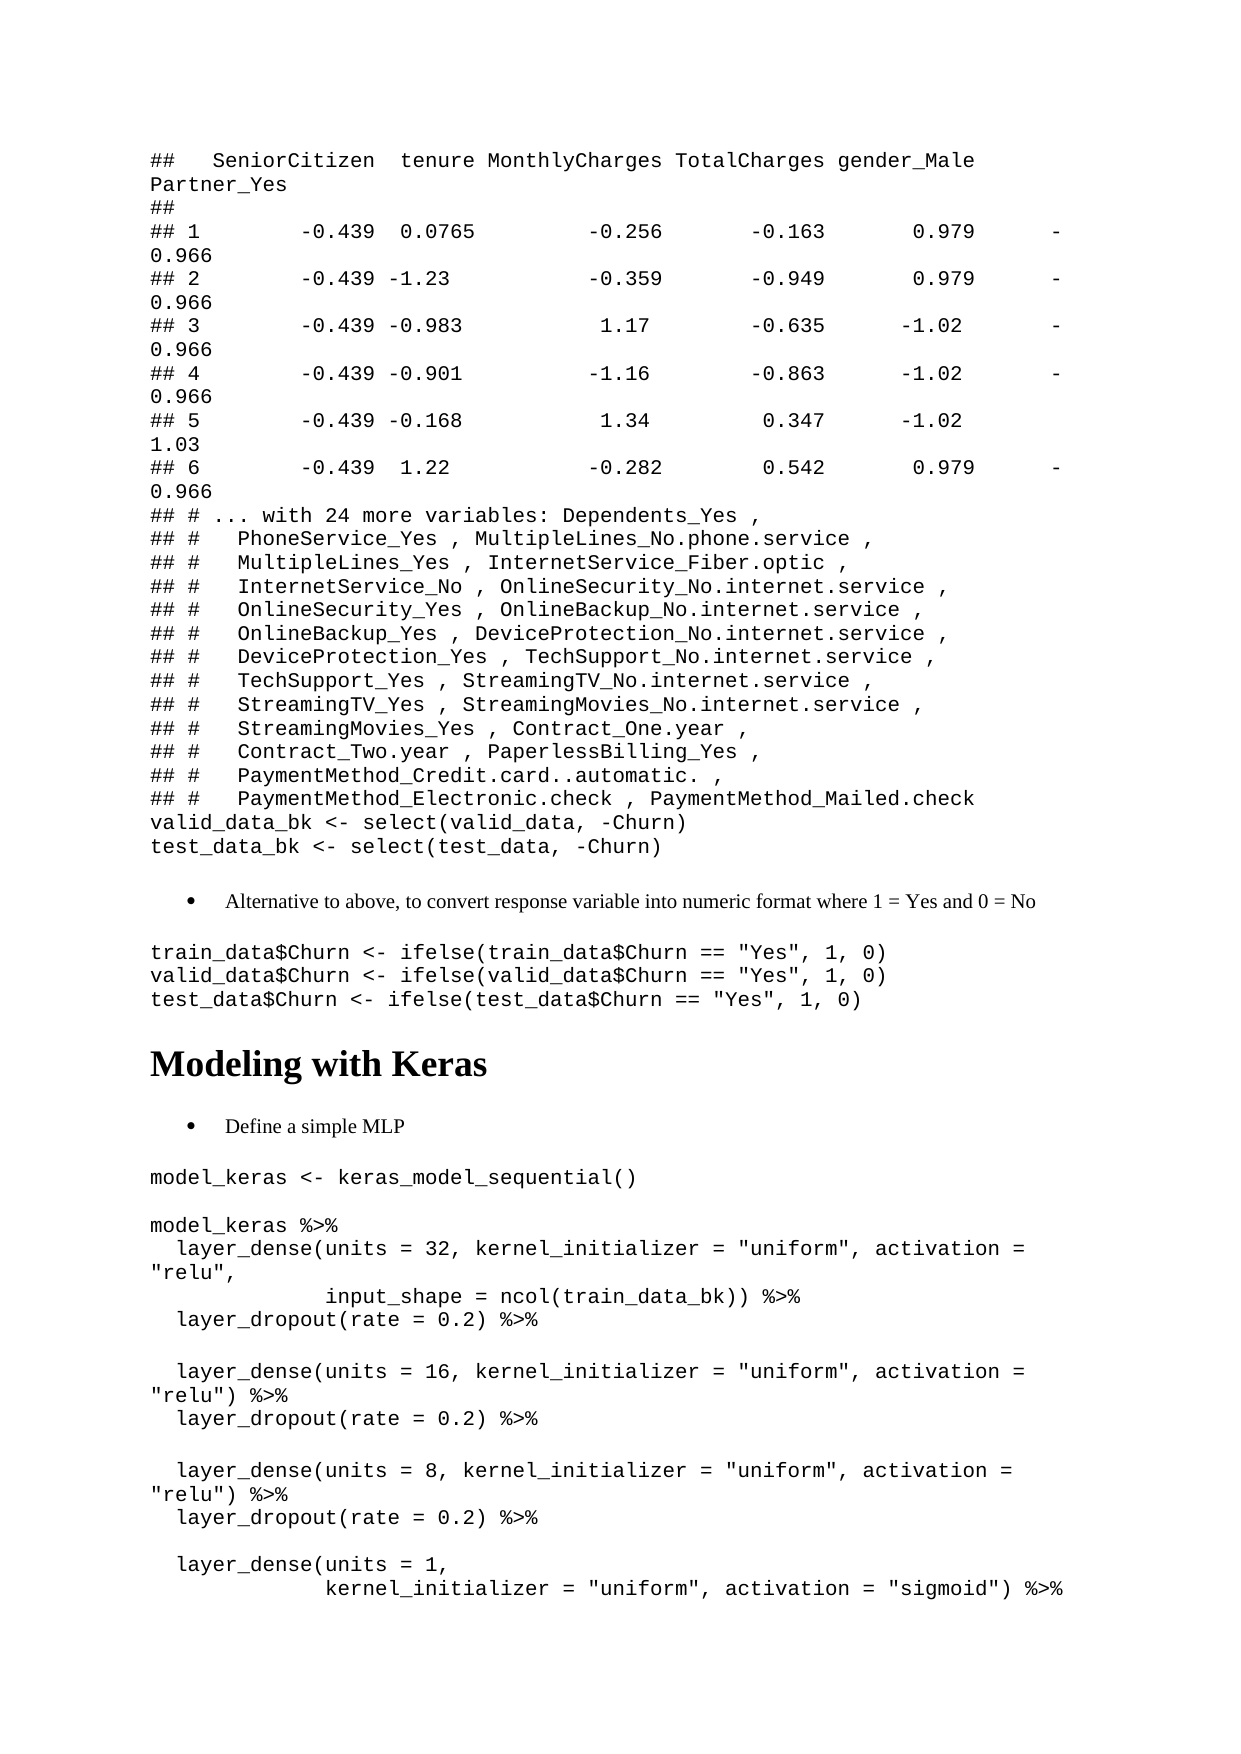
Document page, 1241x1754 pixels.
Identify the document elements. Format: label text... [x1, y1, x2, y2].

text layer_dropout(rate = 0.2) %>% [150, 1507, 1090, 1531]
text ## 1 -0.439 0.0765 -0.256 -0.163 0.979 -0.966 [150, 221, 1090, 268]
text test_data$Churn <- ifelse(test_data$Churn == "Yes", 1, 0) [150, 989, 1090, 1013]
text ## # DeviceProtection_Yes , TechSupport_No.internet.service , [150, 647, 1090, 670]
text valid_data$Churn <- ifelse(valid_data$Churn == "Yes", 1, 0) [150, 965, 1090, 989]
text ## # OnlineSecurity_Yes , OnlineBackup_No.internet.service , [150, 599, 1090, 623]
text ## # StreamingTV_Yes , StreamingMovies_No.internet.service , [150, 694, 1090, 717]
text ## # Contract_Two.year , PaperlessBilling_Yes , [150, 741, 1090, 765]
text test_data_bk <- select(test_data, -Churn) [150, 836, 1090, 859]
text ## # InternetService_No , OnlineSecurity_No.internet.service , [150, 576, 1090, 599]
text layer_dropout(rate = 0.2) %>% [150, 1408, 1090, 1432]
list Alternative to above, to convert response variable into numeric format where 1 = Yes and 0 = No [187, 888, 1090, 913]
text ## # PaymentMethod_Credit.card..automatic. , [150, 765, 1090, 788]
text ## SeniorCitizen tenure MonthlyCharges TotalCharges gender_Male Partner_Yes [150, 150, 1090, 197]
text ## [150, 197, 1090, 221]
text ## 6 -0.439 1.22 -0.282 0.542 0.979 -0.966 [150, 457, 1090, 505]
text layer_dense(units = 8, kernel_initializer = "uniform", activation = "relu") %>% [150, 1460, 1090, 1507]
list Define a simple MLP [187, 1114, 1090, 1138]
text ## 2 -0.439 -1.23 -0.359 -0.949 0.979 -0.966 [150, 268, 1090, 316]
text layer_dense(units = 32, kernel_initializer = "uniform", activation = "relu", [150, 1238, 1090, 1286]
text ## # ... with 24 more variables: Dependents_Yes , [150, 505, 1090, 528]
text model_keras <- keras_model_sequential() [150, 1167, 1090, 1191]
text kernel_initializer = "uniform", activation = "sigmoid") %>% [150, 1578, 1090, 1602]
text train_data$Churn <- ifelse(train_data$Churn == "Yes", 1, 0) [150, 942, 1090, 965]
text model_keras %>% [150, 1215, 1090, 1238]
text valid_data_bk <- select(valid_data, -Churn) [150, 812, 1090, 836]
text layer_dense(units = 16, kernel_initializer = "uniform", activation = "relu") %>% [150, 1361, 1090, 1408]
text ## # PaymentMethod_Electronic.check , PaymentMethod_Mailed.check [150, 788, 1090, 812]
text layer_dense(units = 1, [150, 1554, 1090, 1578]
text ## # PhoneService_Yes , MultipleLines_No.phone.service , [150, 528, 1090, 552]
text ## 5 -0.439 -0.168 1.34 0.347 -1.02 1.03 [150, 410, 1090, 457]
text ## 4 -0.439 -0.901 -1.16 -0.863 -1.02 -0.966 [150, 363, 1090, 410]
text ## # OnlineBackup_Yes , DeviceProtection_No.internet.service , [150, 623, 1090, 647]
text input_shape = ncol(train_data_bk)) %>% [150, 1286, 1090, 1309]
text ## # TechSupport_Yes , StreamingTV_No.internet.service , [150, 670, 1090, 694]
text layer_dropout(rate = 0.2) %>% [150, 1309, 1090, 1333]
text ## # StreamingMovies_Yes , Contract_One.year , [150, 717, 1090, 741]
text ## # MultipleLines_Yes , InternetService_Fiber.optic , [150, 552, 1090, 576]
text ## 3 -0.439 -0.983 1.17 -0.635 -1.02 -0.966 [150, 316, 1090, 363]
text Modeling with Keras [150, 1042, 1090, 1085]
